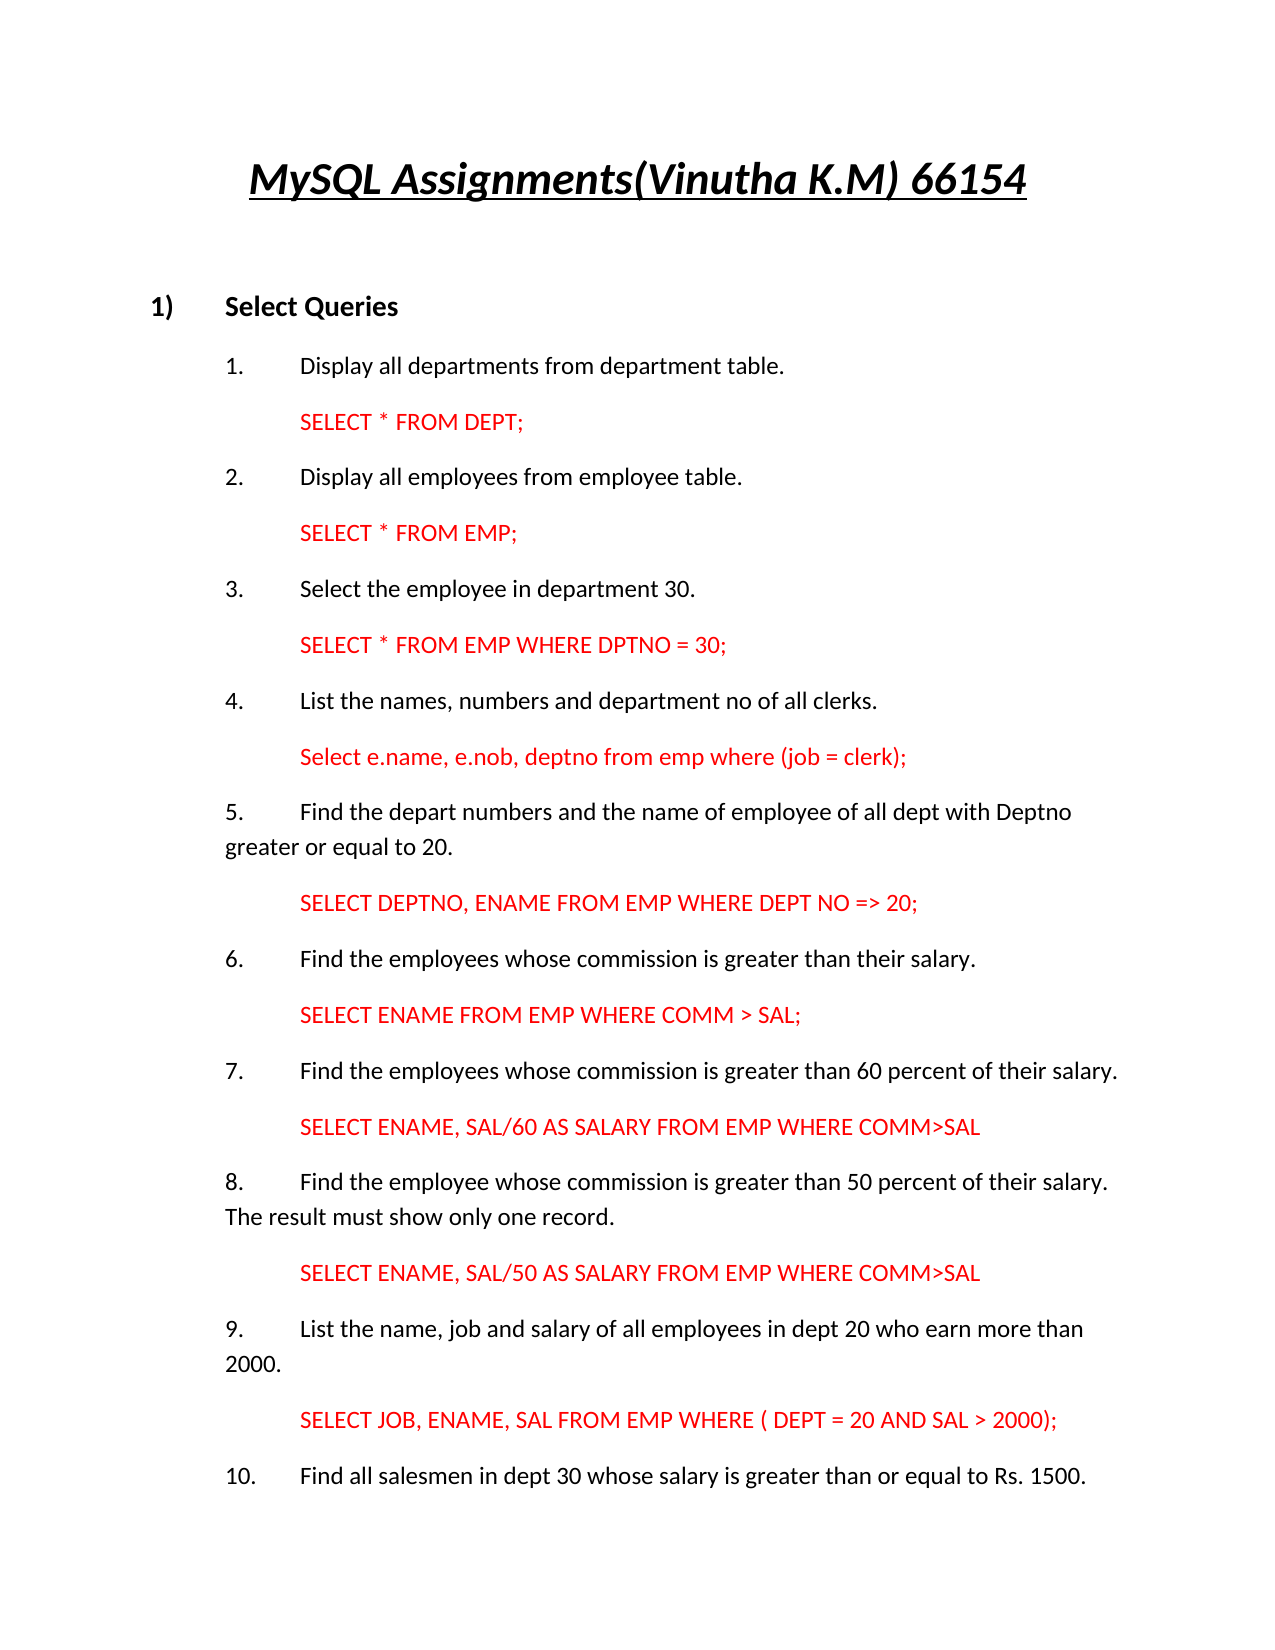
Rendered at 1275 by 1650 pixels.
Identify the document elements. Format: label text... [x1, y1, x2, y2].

text 1) Select Queries [150, 288, 1125, 324]
text 3. Select the employee in department 30. [225, 573, 1125, 604]
text MySQL Assignments(Vinutha K.M) 66154 [150, 150, 1125, 206]
text SELECT ENAME, SAL/60 AS SALARY FROM EMP WHERE COMM>SAL [225, 1111, 1125, 1141]
text Select e.name, e.nob, deptno from emp where (job = clerk); [225, 741, 1125, 771]
text 7. Find the employees whose commission is greater than 60 percent of their salary. [225, 1055, 1125, 1085]
text 1. Display all departments from department table. [225, 350, 1125, 380]
text SELECT * FROM EMP WHERE DPTNO = 30; [225, 629, 1125, 659]
text SELECT * FROM DEPT; [225, 406, 1125, 436]
text 6. Find the employees whose commission is greater than their salary. [225, 943, 1125, 974]
text 10. Find all salesmen in dept 30 whose salary is greater than or equal to Rs. 1500. [225, 1460, 1125, 1490]
text SELECT ENAME, SAL/50 AS SALARY FROM EMP WHERE COMM>SAL [225, 1257, 1125, 1288]
text SELECT * FROM EMP; [225, 517, 1125, 548]
text 8. Find the employee whose commission is greater than 50 percent of their salary. The result must show only one record. [225, 1167, 1125, 1232]
text SELECT ENAME FROM EMP WHERE COMM > SAL; [225, 999, 1125, 1029]
text 4. List the names, numbers and department no of all clerks. [225, 685, 1125, 715]
text 5. Find the depart numbers and the name of employee of all dept with Deptno greater or equal to 20. [225, 797, 1125, 862]
text 9. List the name, job and salary of all employees in dept 20 who earn more than 2000. [225, 1313, 1125, 1379]
text SELECT DEPTNO, ENAME FROM EMP WHERE DEPT NO => 20; [225, 887, 1125, 918]
text SELECT JOB, ENAME, SAL FROM EMP WHERE ( DEPT = 20 AND SAL > 2000); [225, 1404, 1125, 1434]
text 2. Display all employees from employee table. [225, 462, 1125, 492]
